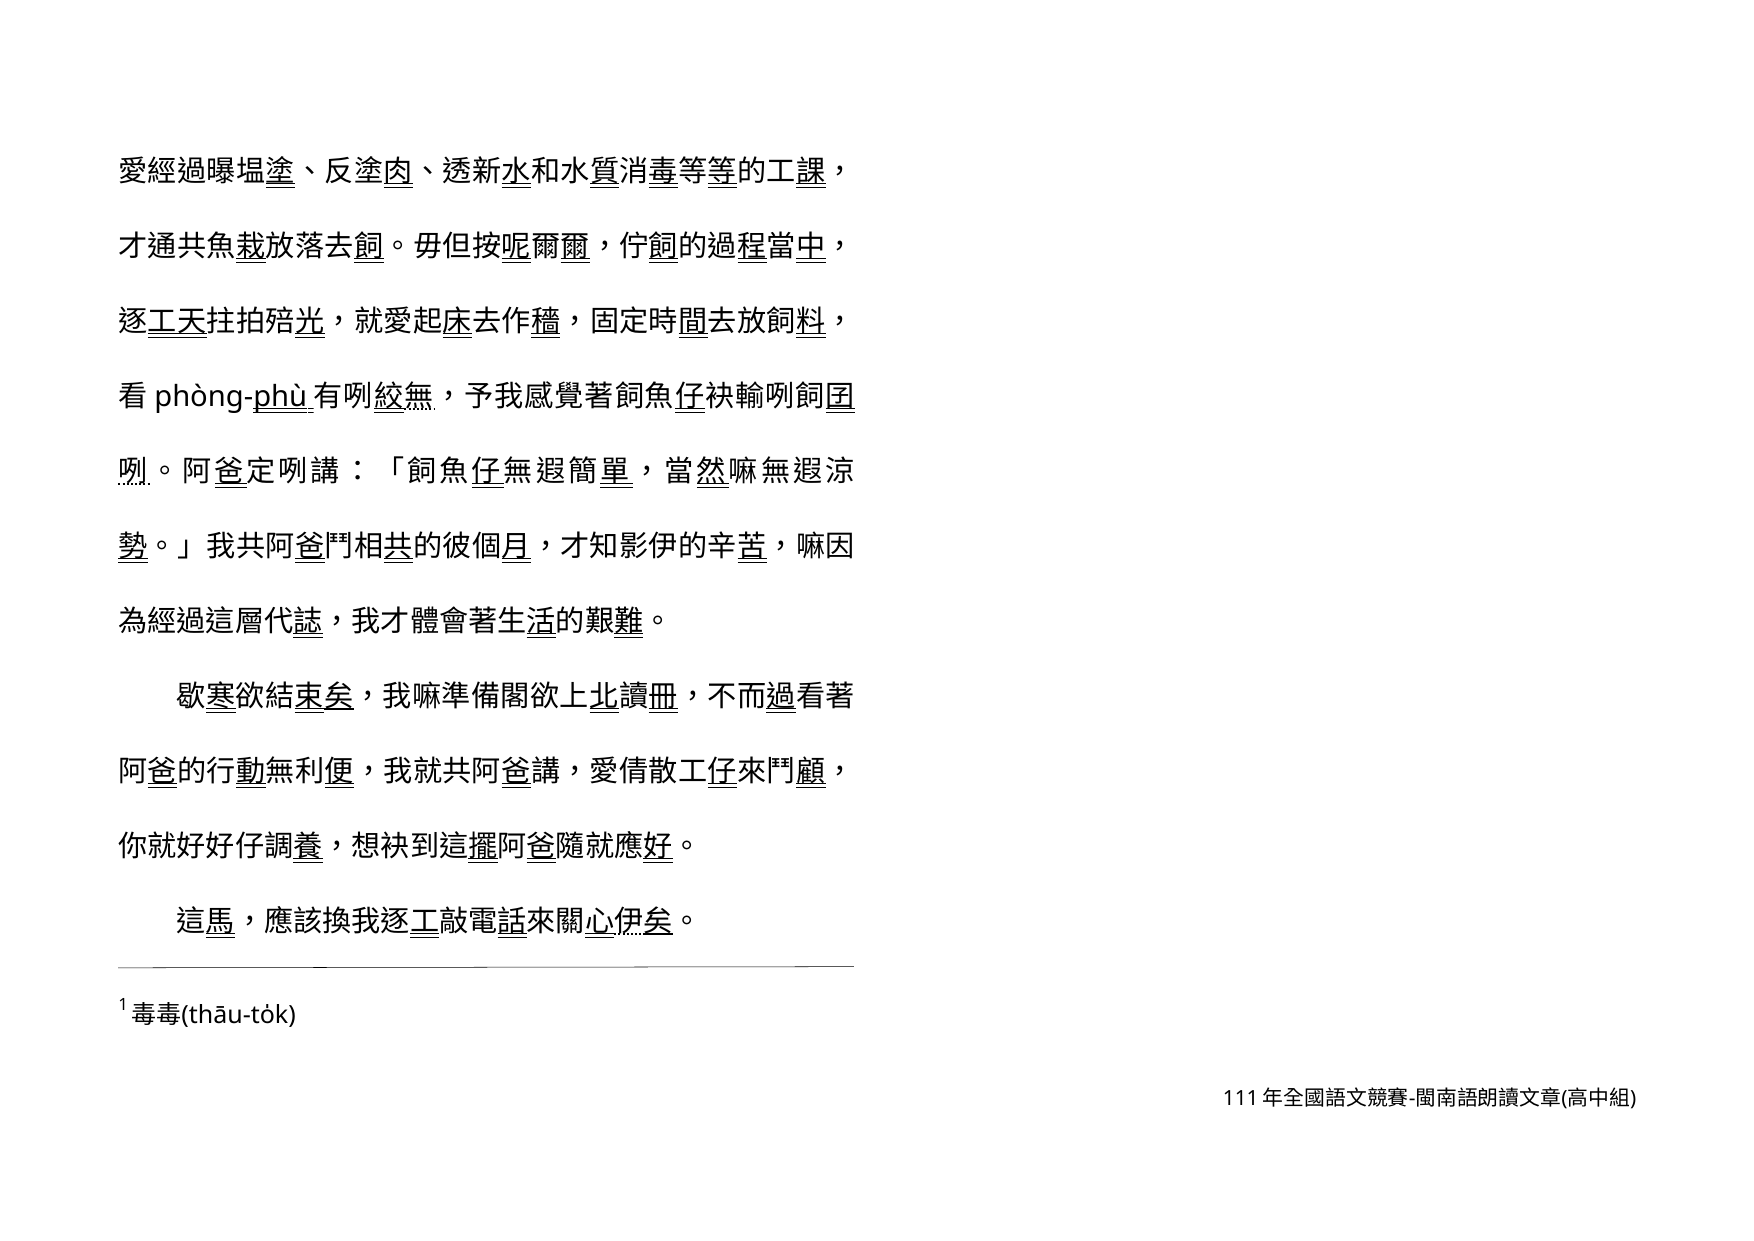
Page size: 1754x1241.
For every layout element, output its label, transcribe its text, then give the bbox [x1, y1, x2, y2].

text 這馬，應該換我逐工敲電話來關心伊矣。 [118, 881, 855, 956]
text 歇寒欲結束矣，我嘛準備閣欲上北讀冊，不而過看著阿爸的行動無利便，我就共阿爸講，愛倩散工仔來鬥顧，你就好好仔調養，想袂到這擺阿爸隨就應好。 [118, 656, 855, 881]
text 1毒毒(thāu-to̍k) [118, 974, 855, 1049]
